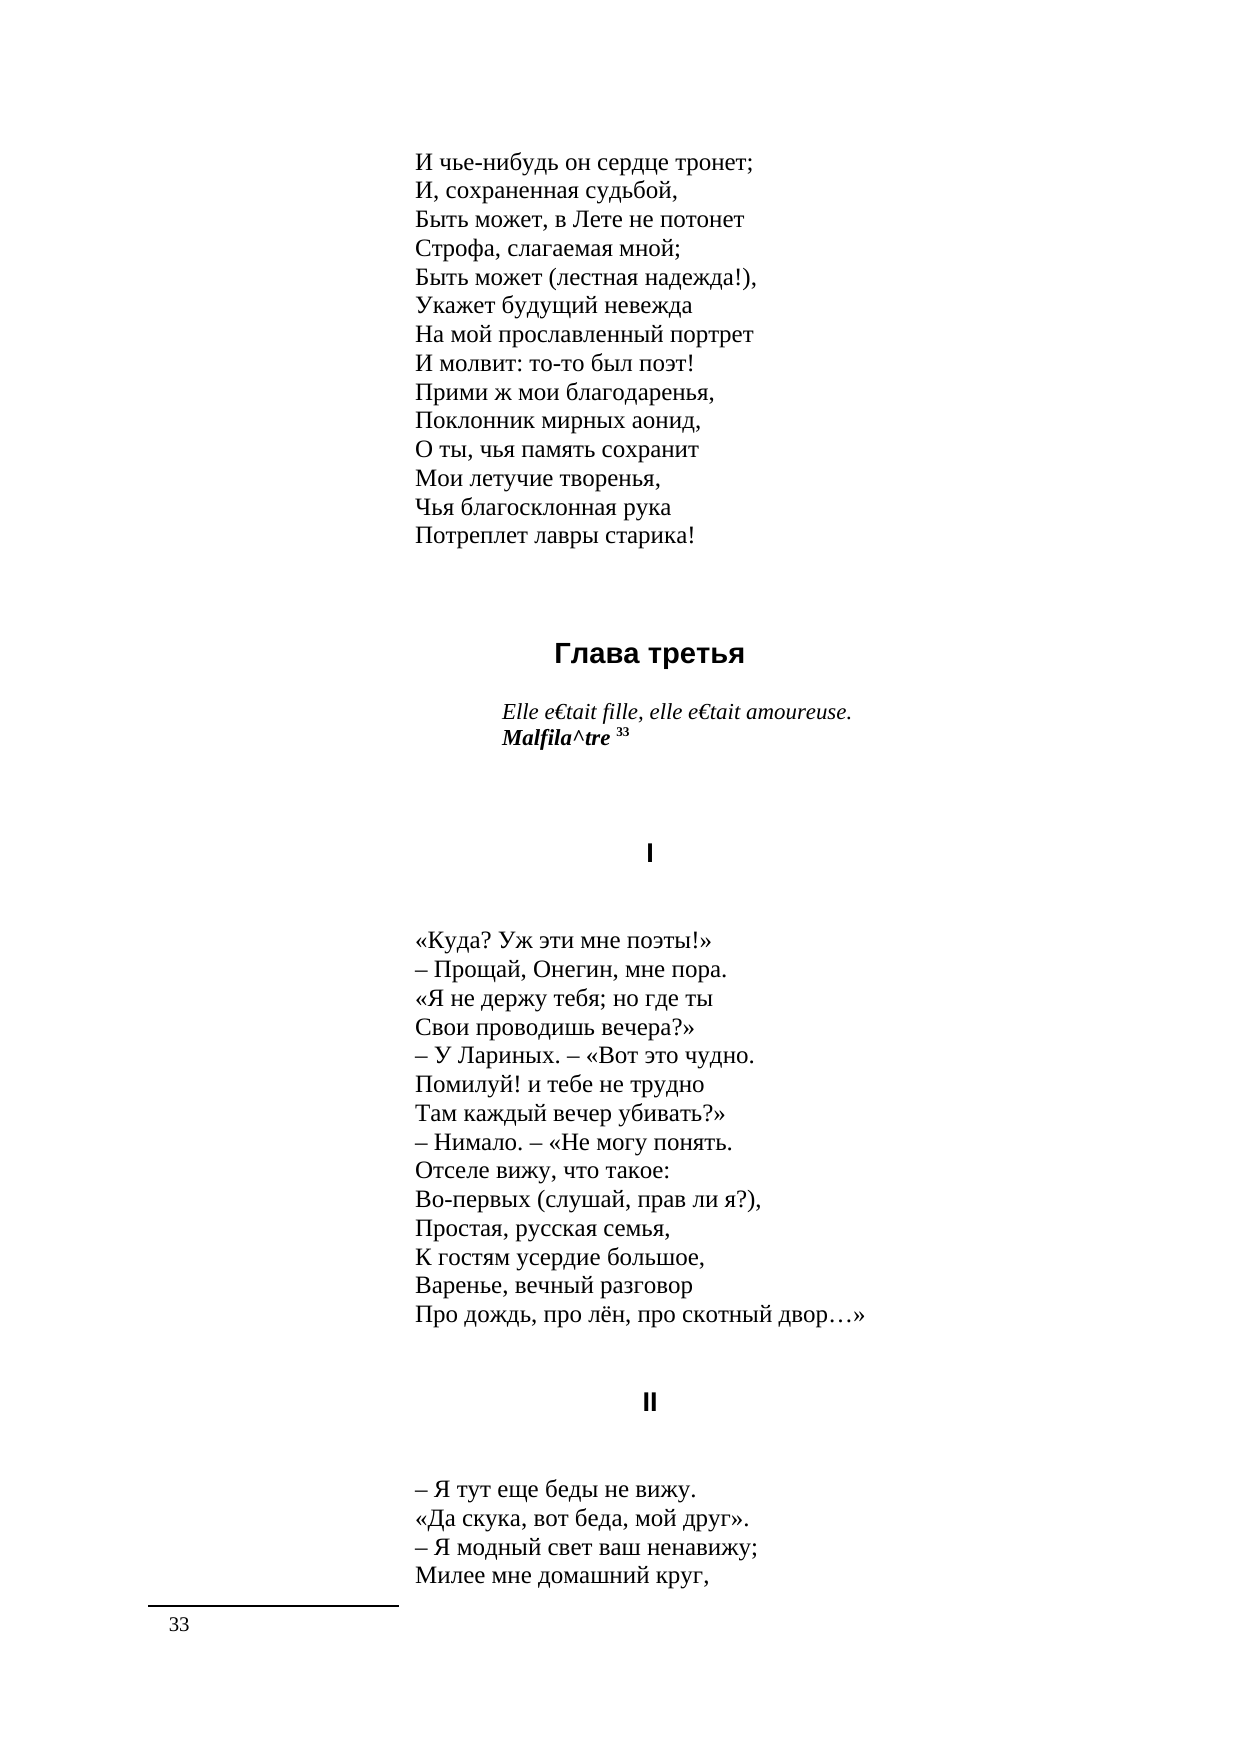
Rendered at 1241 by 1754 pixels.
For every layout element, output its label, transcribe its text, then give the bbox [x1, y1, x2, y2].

text Помилуй! и тебе не трудно [356, 1069, 1089, 1098]
text Elle e€tait fille, elle e€tait amoureuse. [460, 698, 1152, 724]
text Поклонник мирных аонид, [356, 406, 1089, 434]
subtitle II [148, 1386, 1152, 1417]
text Потреплет лавры старика! [356, 521, 1089, 549]
text – Нимало. – «Не могу понять. [356, 1127, 1089, 1156]
text «Куда? Уж эти мне поэты!» [356, 926, 1089, 954]
text И молвит: то-то был поэт! [356, 348, 1089, 377]
text – У Лариных. – «Вот это чудно. [356, 1041, 1089, 1069]
text «Я не держу тебя; но где ты [356, 983, 1089, 1012]
text И, сохраненная судьбой, [356, 176, 1089, 204]
text Свои проводишь вечера?» [356, 1012, 1089, 1041]
text – Я модный свет ваш ненавижу; [356, 1532, 1089, 1561]
text – Прощай, Онегин, мне пора. [356, 954, 1089, 983]
text Быть может (лестная надежда!), [356, 262, 1089, 291]
subtitle I [148, 837, 1152, 868]
text Там каждый вечер убивать?» [356, 1098, 1089, 1127]
text И чье-нибудь он сердце тронет; [356, 147, 1089, 176]
text Malfila^tre [460, 724, 1152, 751]
text Во-первых (слушай, прав ли я?), [356, 1184, 1089, 1213]
text Милее мне домашний круг, [356, 1561, 1089, 1589]
text На мой прославленный портрет [356, 319, 1089, 348]
text К гостям усердие большое, [356, 1242, 1089, 1271]
text Отселе вижу, что такое: [356, 1156, 1089, 1184]
subtitle Глава третья [148, 636, 1152, 669]
text Строфа, слагаемая мной; [356, 233, 1089, 262]
text Про дождь, про лён, про скотный двор…» [356, 1299, 1089, 1328]
text Быть может, в Лете не потонет [356, 204, 1089, 233]
text – Я тут еще беды не вижу. [356, 1474, 1089, 1503]
text «Да скука, вот беда, мой друг». [356, 1503, 1089, 1532]
text Варенье, вечный разговор [356, 1271, 1089, 1299]
text Простая, русская семья, [356, 1213, 1089, 1242]
text О ты, чья память сохранит [356, 434, 1089, 463]
text Прими ж мои благодаренья, [356, 377, 1089, 406]
text Чья благосклонная рука [356, 492, 1089, 521]
text Укажет будущий невежда [356, 291, 1089, 319]
text Мои летучие творенья, [356, 463, 1089, 492]
